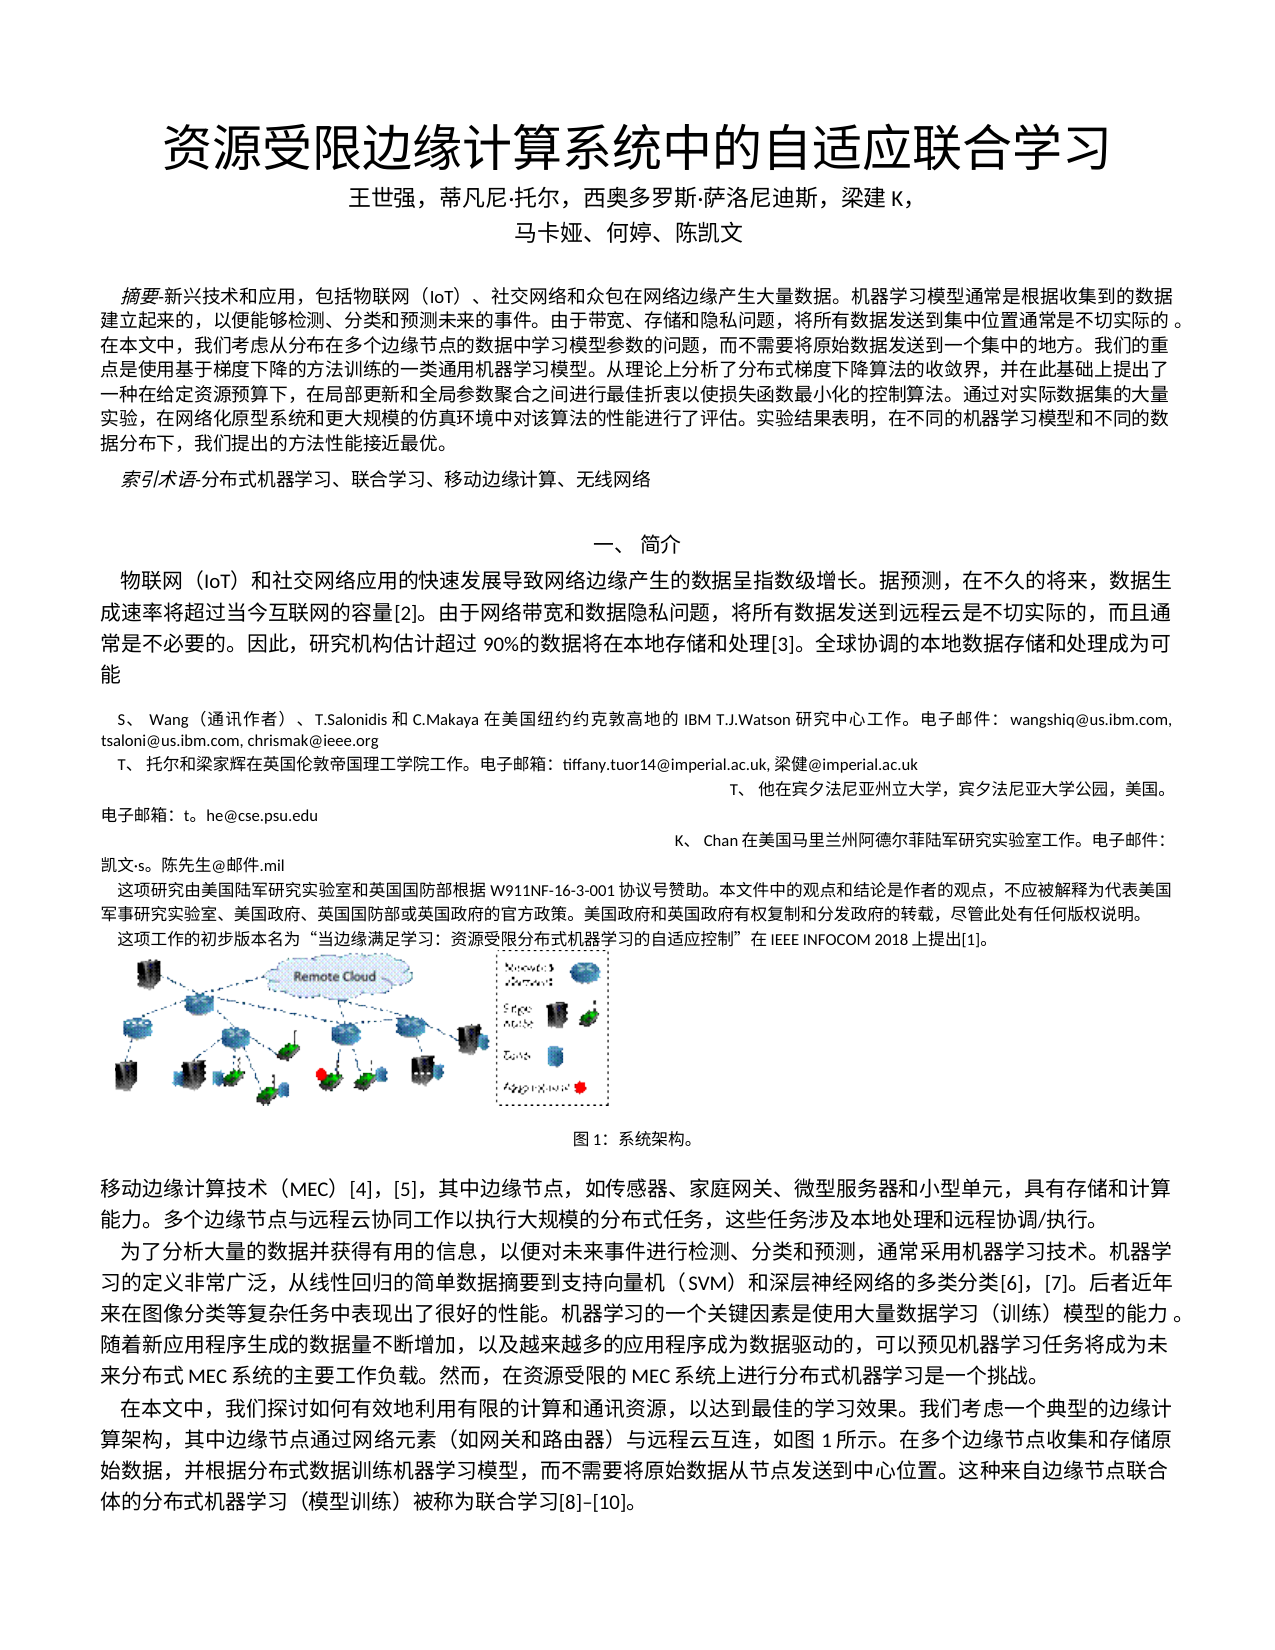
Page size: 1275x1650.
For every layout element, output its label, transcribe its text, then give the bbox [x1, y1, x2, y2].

text T、 他在宾夕法尼亚州立大学，宾夕法尼亚大学公园，美国。 [115, 776, 1174, 800]
picture [115, 950, 609, 1106]
text 索引术语-分布式机器学习、联合学习、移动边缘计算、无线网络 [100, 467, 1174, 491]
text 资源受限边缘计算系统中的自适应联合学习 [101, 111, 1173, 180]
text 移动边缘计算技术（MEC）[4]，[5]，其中边缘节点，如传感器、家庭网关、微型服务器和小型单元，具有存储和计算能力。多个边缘节点与远程云协同工作以执行大规模的分布式任务，这些任务涉及本地处理和远程协调/执行。 [100, 1172, 1173, 1233]
text 图1：系统架构。 [102, 1126, 1172, 1150]
text 在本文中，我们探讨如何有效地利用有限的计算和通讯资源，以达到最佳的学习效果。我们考虑一个典型的边缘计算架构，其中边缘节点通过网络元素（如网关和路由器）与远程云互连，如图1所示。在多个边缘节点收集和存储原始数据，并根据分布式数据训练机器学习模型，而不需要将原始数据从节点发送到中心位置。这种来自边缘节点联合体的分布式机器学习（模型训练）被称为联合学习[8]–[10]。 [100, 1392, 1173, 1515]
text 物联网（IoT）和社交网络应用的快速发展导致网络边缘产生的数据呈指数级增长。据预测，在不久的将来，数据生成速率将超过当今互联网的容量[2]。由于网络带宽和数据隐私问题，将所有数据发送到远程云是不切实际的，而且通常是不必要的。因此，研究机构估计超过90%的数据将在本地存储和处理[3]。全球协调的本地数据存储和处理成为可能 [100, 565, 1173, 688]
text 马卡娅、何婷、陈凯文 [101, 215, 1157, 248]
text S、 Wang（通讯作者）、T.Salonidis和C.Makaya在美国纽约约克敦高地的IBM T.J.Watson研究中心工作。电子邮件：wangshiq@us.ibm.com, tsaloni@us.ibm.com, chrismak@ieee.org [101, 706, 1173, 751]
text 这项研究由美国陆军研究实验室和英国国防部根据W911NF-16-3-001协议号赞助。本文件中的观点和结论是作者的观点，不应被解释为代表美国军事研究实验室、美国政府、英国国防部或英国政府的官方政策。美国政府和英国政府有权复制和分发政府的转载，尽管此处有任何版权说明。 [100, 877, 1173, 925]
text 王世强，蒂凡尼·托尔，西奥多罗斯·萨洛尼迪斯，梁建K， [101, 180, 1173, 213]
text 摘要-新兴技术和应用，包括物联网（IoT）、社交网络和众包在网络边缘产生大量数据。机器学习模型通常是根据收集到的数据建立起来的，以便能够检测、分类和预测未来的事件。由于带宽、存储和隐私问题，将所有数据发送到集中位置通常是不切实际的。在本文中，我们考虑从分布在多个边缘节点的数据中学习模型参数的问题，而不需要将原始数据发送到一个集中的地方。我们的重点是使用基于梯度下降的方法训练的一类通用机器学习模型。从理论上分析了分布式梯度下降算法的收敛界，并在此基础上提出了一种在给定资源预算下，在局部更新和全局参数聚合之间进行最佳折衷以使损失函数最小化的控制算法。通过对实际数据集的大量实验，在网络化原型系统和更大规模的仿真环境中对该算法的性能进行了评估。实验结果表明，在不同的机器学习模型和不同的数据分布下，我们提出的方法性能接近最优。 [100, 284, 1174, 456]
text K、 Chan在美国马里兰州阿德尔菲陆军研究实验室工作。电子邮件： [115, 827, 1174, 851]
text T、 托尔和梁家辉在英国伦敦帝国理工学院工作。电子邮箱：tiffany.tuor14@imperial.ac.uk, 梁健@imperial.ac.uk [101, 751, 1173, 776]
text 这项工作的初步版本名为“当边缘满足学习：资源受限分布式机器学习的自适应控制”在IEEE INFOCOM 2018上提出[1]。 [100, 926, 1173, 950]
text 为了分析大量的数据并获得有用的信息，以便对未来事件进行检测、分类和预测，通常采用机器学习技术。机器学习的定义非常广泛，从线性回归的简单数据摘要到支持向量机（SVM）和深层神经网络的多类分类[6]，[7]。后者近年来在图像分类等复杂任务中表现出了很好的性能。机器学习的一个关键因素是使用大量数据学习（训练）模型的能力。随着新应用程序生成的数据量不断增加，以及越来越多的应用程序成为数据驱动的，可以预见机器学习任务将成为未来分布式MEC系统的主要工作负载。然而，在资源受限的MEC系统上进行分布式机器学习是一个挑战。 [100, 1235, 1173, 1390]
text 一、 简介 [102, 528, 1173, 558]
text 电子邮箱：t。he@cse.psu.edu [100, 802, 1173, 826]
text 凯文·s。陈先生@邮件.mil [100, 852, 1173, 876]
